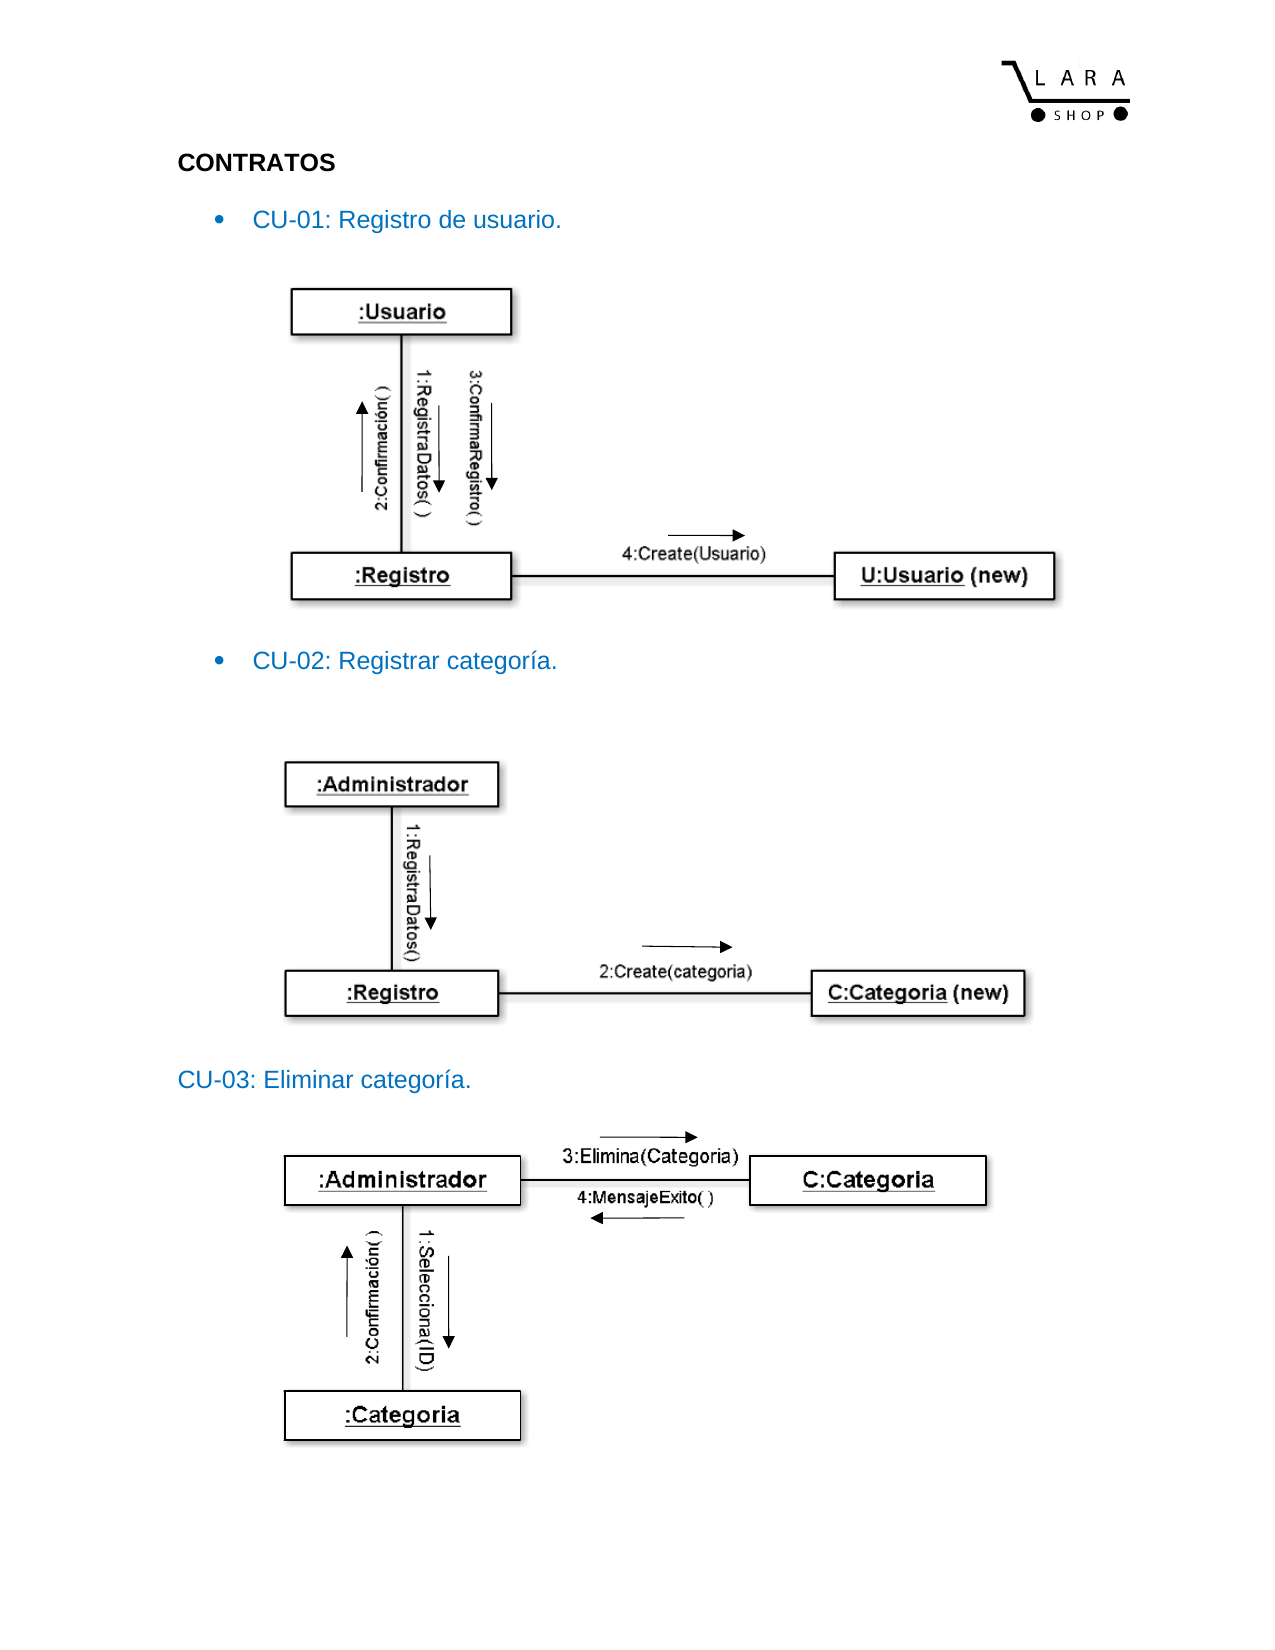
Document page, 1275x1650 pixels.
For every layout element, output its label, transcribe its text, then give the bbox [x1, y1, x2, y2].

subtitle CONTRATOS [177, 148, 1098, 176]
list CU-02: Registrar categoría. [215, 646, 1098, 674]
picture [261, 711, 1089, 1040]
picture [254, 271, 1096, 642]
picture [252, 1112, 1020, 1470]
list CU-01: Registro de usuario. [215, 206, 1098, 234]
text CU-03: Eliminar categoría. [177, 1064, 1098, 1093]
picture [993, 38, 1131, 130]
